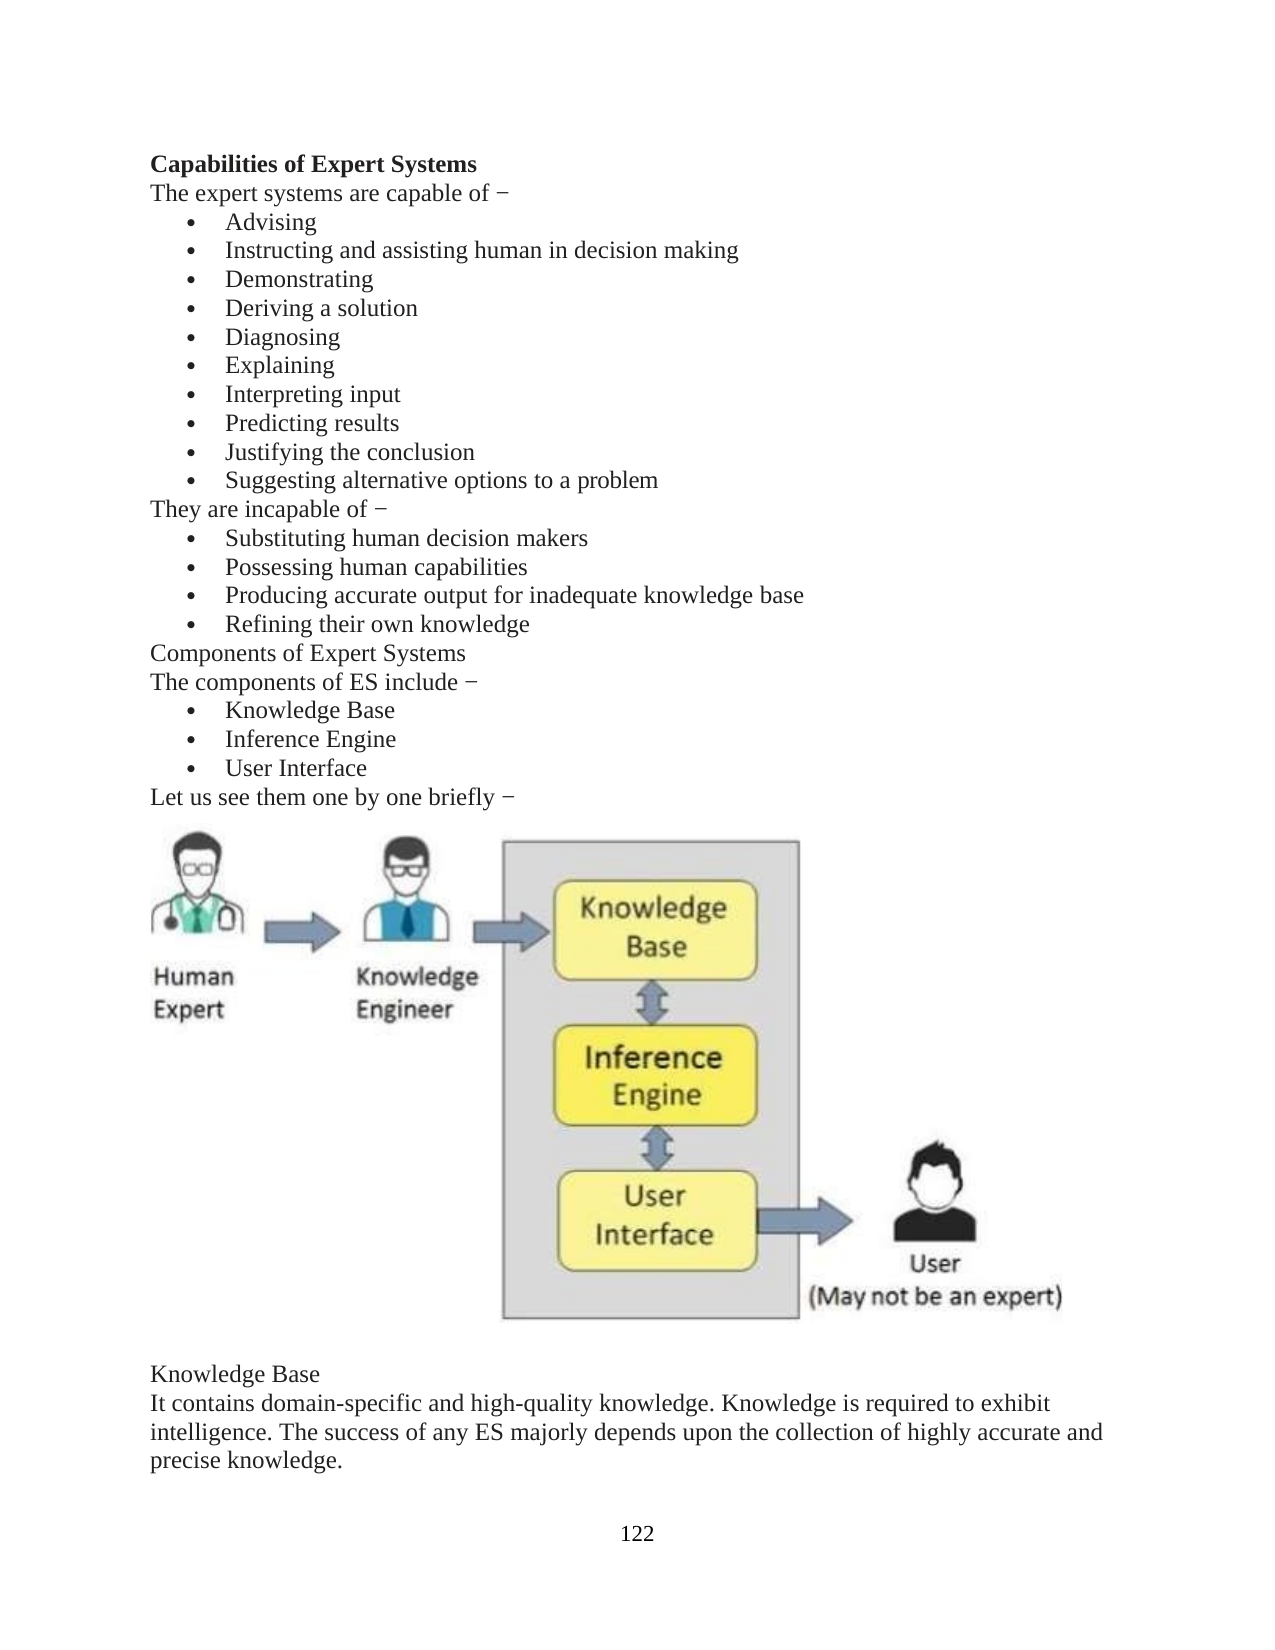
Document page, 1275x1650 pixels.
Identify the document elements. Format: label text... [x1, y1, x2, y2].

picture [150, 823, 1063, 1324]
list Interpreting input [187, 379, 1260, 408]
list Producing accurate output for inadequate knowledge base [187, 581, 1260, 609]
list Diagnosing [187, 322, 1260, 351]
list Knowledge Base [187, 696, 1260, 724]
list User Interface [187, 753, 1260, 782]
subtitle Capabilities of Expert Systems [150, 150, 1260, 178]
list Deriving a solution [187, 293, 1260, 322]
text Let us see them one by one briefly − [150, 782, 1260, 811]
text The expert systems are capable of − [150, 178, 1260, 207]
list Inference Engine [187, 724, 1260, 753]
list Refining their own knowledge Components of Expert Systems [150, 609, 530, 667]
text Knowledge Base [150, 1359, 1260, 1388]
list Instructing and assisting human in decision making [187, 236, 1260, 264]
list Substituting human decision makers [187, 523, 1260, 552]
list Suggesting alternative options to a problem They are incapable of − [150, 466, 661, 523]
text It contains domain-specific and high-quality knowledge. Knowledge is required to exhibit intelligence. The success of any ES majorly depends upon the collection of highly accurate and precise knowledge. [150, 1388, 1118, 1474]
text The components of ES include − [150, 667, 1260, 696]
list Predicting results [187, 408, 1260, 437]
list Possessing human capabilities [187, 552, 1260, 581]
list Justifying the conclusion [187, 437, 1260, 466]
list Explaining [187, 351, 1260, 379]
list Advising [187, 207, 1260, 236]
list Demonstrating [187, 264, 1260, 293]
